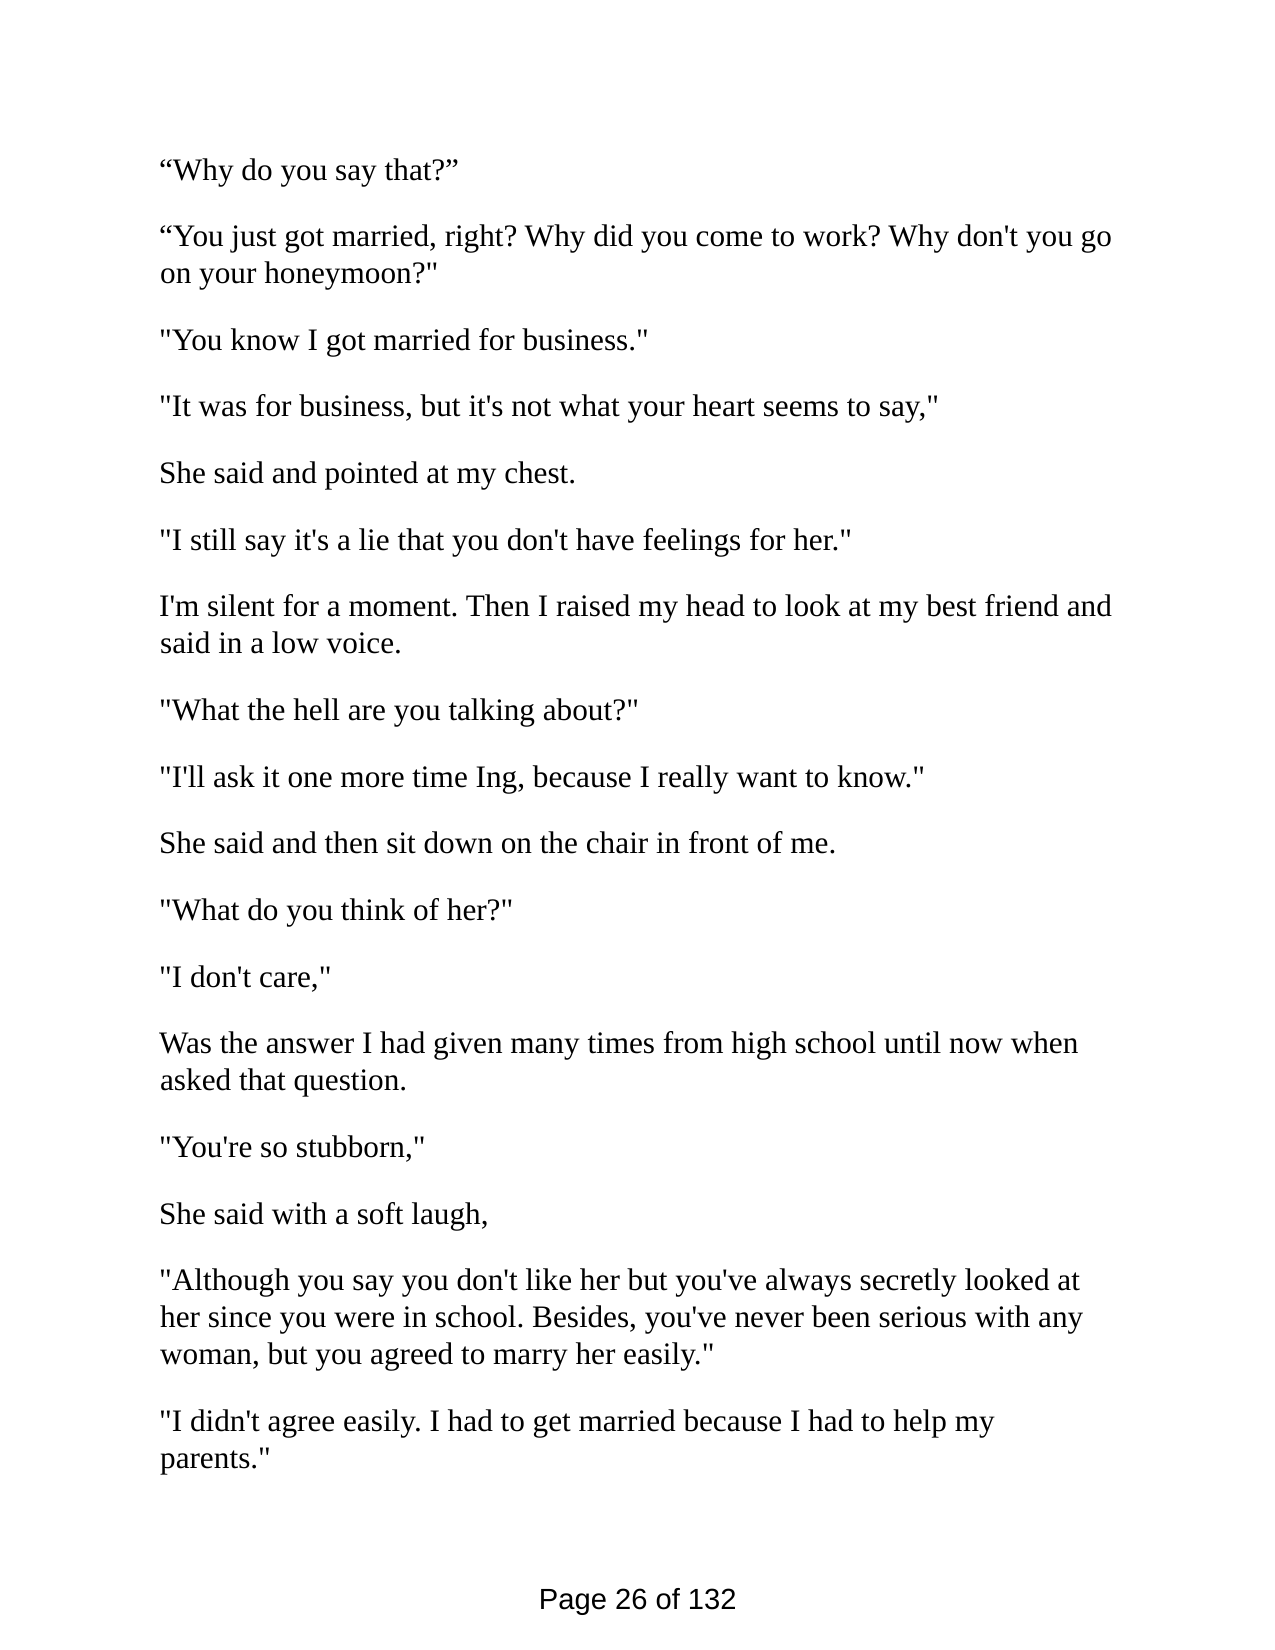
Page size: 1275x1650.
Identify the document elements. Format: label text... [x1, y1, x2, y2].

text "What the hell are you talking about?" [159, 691, 1113, 727]
text She said and then sit down on the chair in front of me. [159, 825, 1113, 861]
text I'm silent for a moment. Then I raised my head to look at my best friend and said in a low voice. [159, 588, 1113, 661]
text "I didn't agree easily. I had to get married because I had to help my parents." [159, 1402, 1113, 1475]
text She said with a soft laugh, [159, 1195, 1113, 1231]
text "You know I got married for business." [159, 321, 1113, 357]
text "I'll ask it one more time Ing, because I really want to know." [159, 758, 1113, 794]
text "It was for business, but it's not what your heart seems to say," [159, 388, 1113, 424]
text "I don't care," [159, 958, 1113, 994]
text "I still say it's a lie that you don't have feelings for her." [159, 521, 1113, 557]
text She said and pointed at my chest. [159, 454, 1113, 490]
text “You just got married, right? Why did you come to work? Why don't you go on your honeymoon?" [159, 217, 1113, 290]
text “Why do you say that?” [159, 151, 1113, 187]
text "Although you say you don't like her but you've always secretly looked at her since you were in school. Besides, you've never been serious with any woman, but you agreed to marry her easily." [159, 1262, 1113, 1372]
text "What do you think of her?" [159, 891, 1113, 927]
text "You're so stubborn," [159, 1128, 1113, 1164]
text Was the answer I had given many times from high school until now when asked that question. [159, 1025, 1113, 1098]
